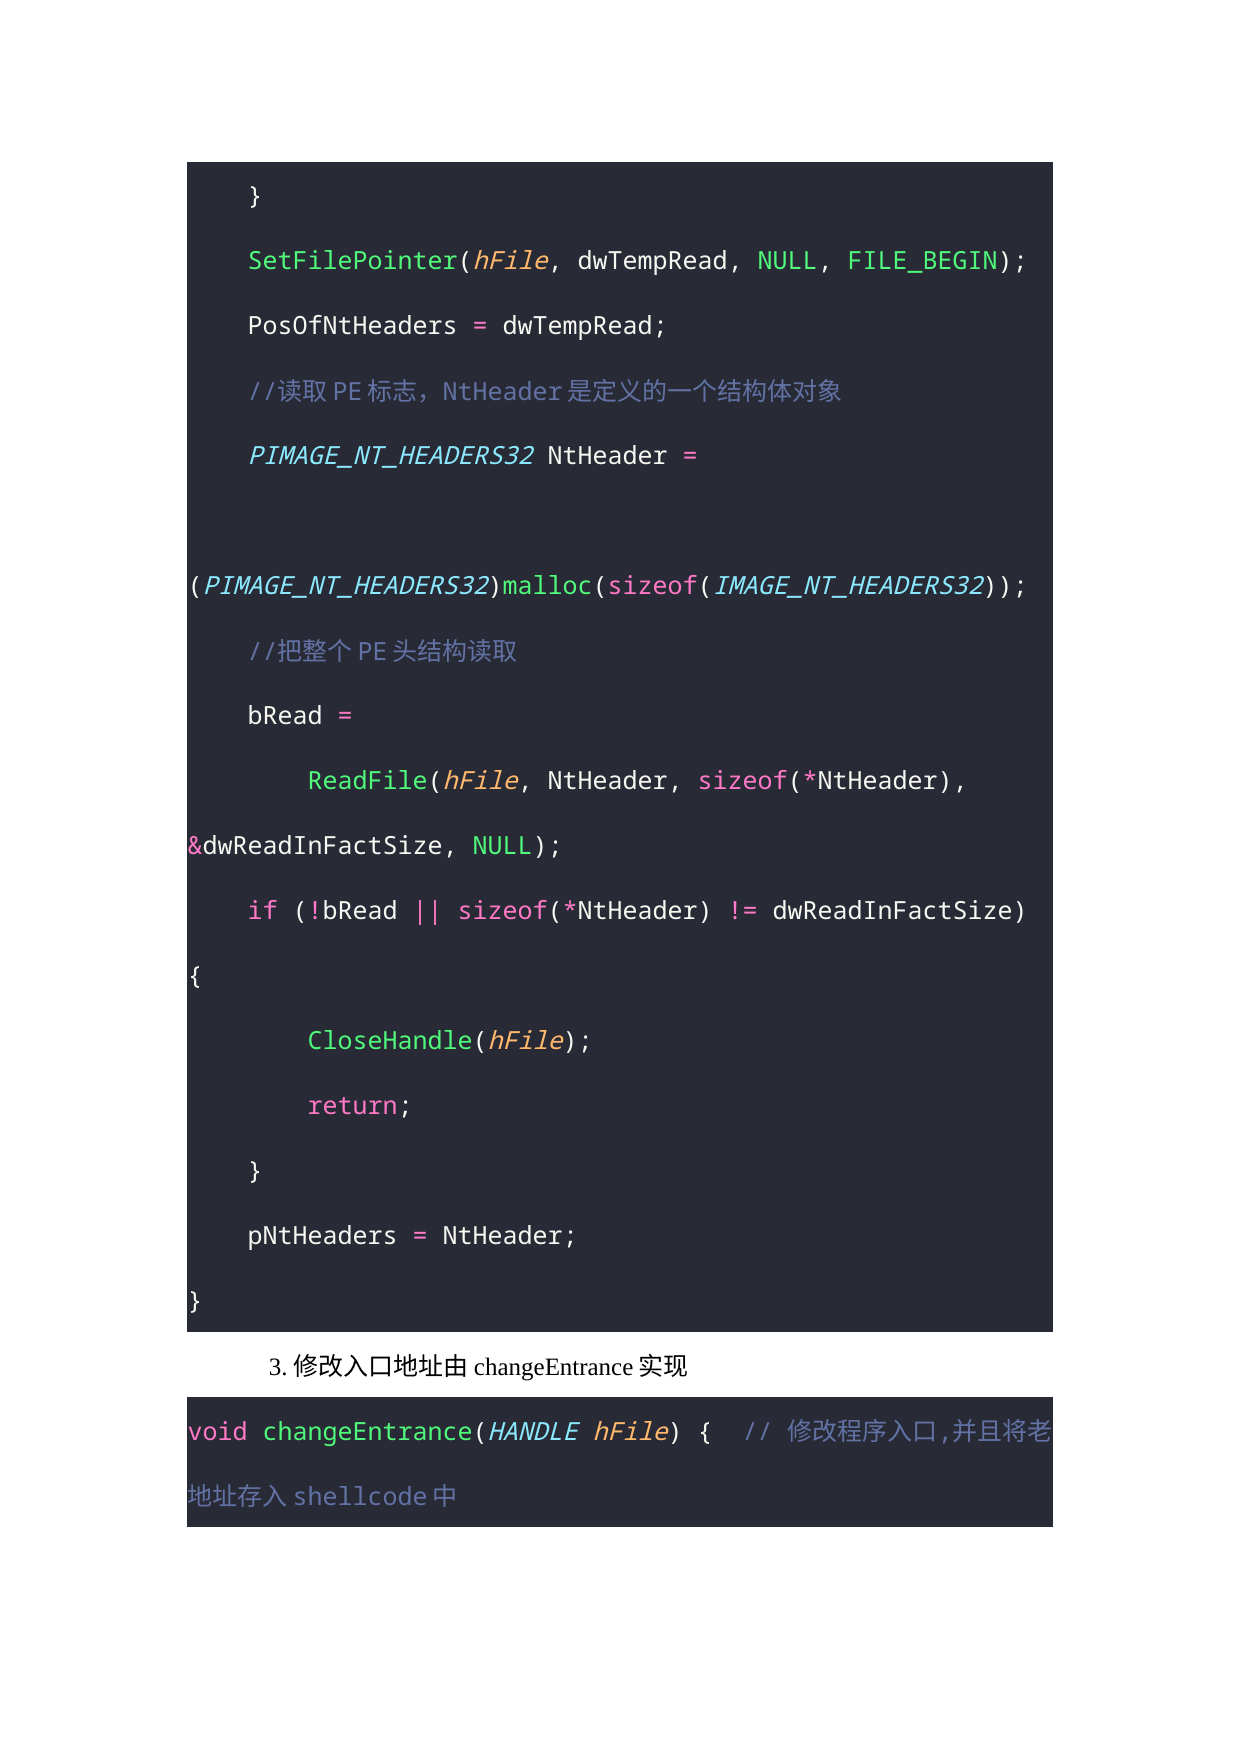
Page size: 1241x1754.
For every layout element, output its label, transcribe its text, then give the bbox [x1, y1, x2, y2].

text } [187, 1267, 1053, 1332]
text ReadFile(hFile, NtHeader, sizeof(*NtHeader), &dwReadInFactSize, NULL); [187, 747, 1053, 877]
text (PIMAGE_NT_HEADERS32)malloc(sizeof(IMAGE_NT_HEADERS32)); [187, 487, 1053, 617]
text bRead = [187, 682, 1053, 747]
text PosOfNtHeaders = dwTempRead; [187, 292, 1053, 357]
text SetFilePointer(hFile, dwTempRead, NULL, FILE_BEGIN); [187, 227, 1053, 292]
text } [187, 162, 1053, 227]
list 3. 修改入口地址由changeEntrance实现 [269, 1332, 1053, 1397]
text if (!bRead || sizeof(*NtHeader) != dwReadInFactSize) { [187, 877, 1053, 1007]
text CloseHandle(hFile); [187, 1007, 1053, 1072]
text pNtHeaders = NtHeader; [187, 1202, 1053, 1267]
text } [187, 1137, 1053, 1202]
text PIMAGE_NT_HEADERS32 NtHeader = [187, 422, 1053, 487]
text //把整个PE头结构读取 [187, 617, 1053, 682]
text return; [187, 1072, 1053, 1137]
text void changeEntrance(HANDLE hFile) { // 修改程序入口,并且将老地址存入shellcode中 [187, 1397, 1053, 1527]
text //读取PE标志，NtHeader是定义的一个结构体对象 [187, 357, 1053, 422]
